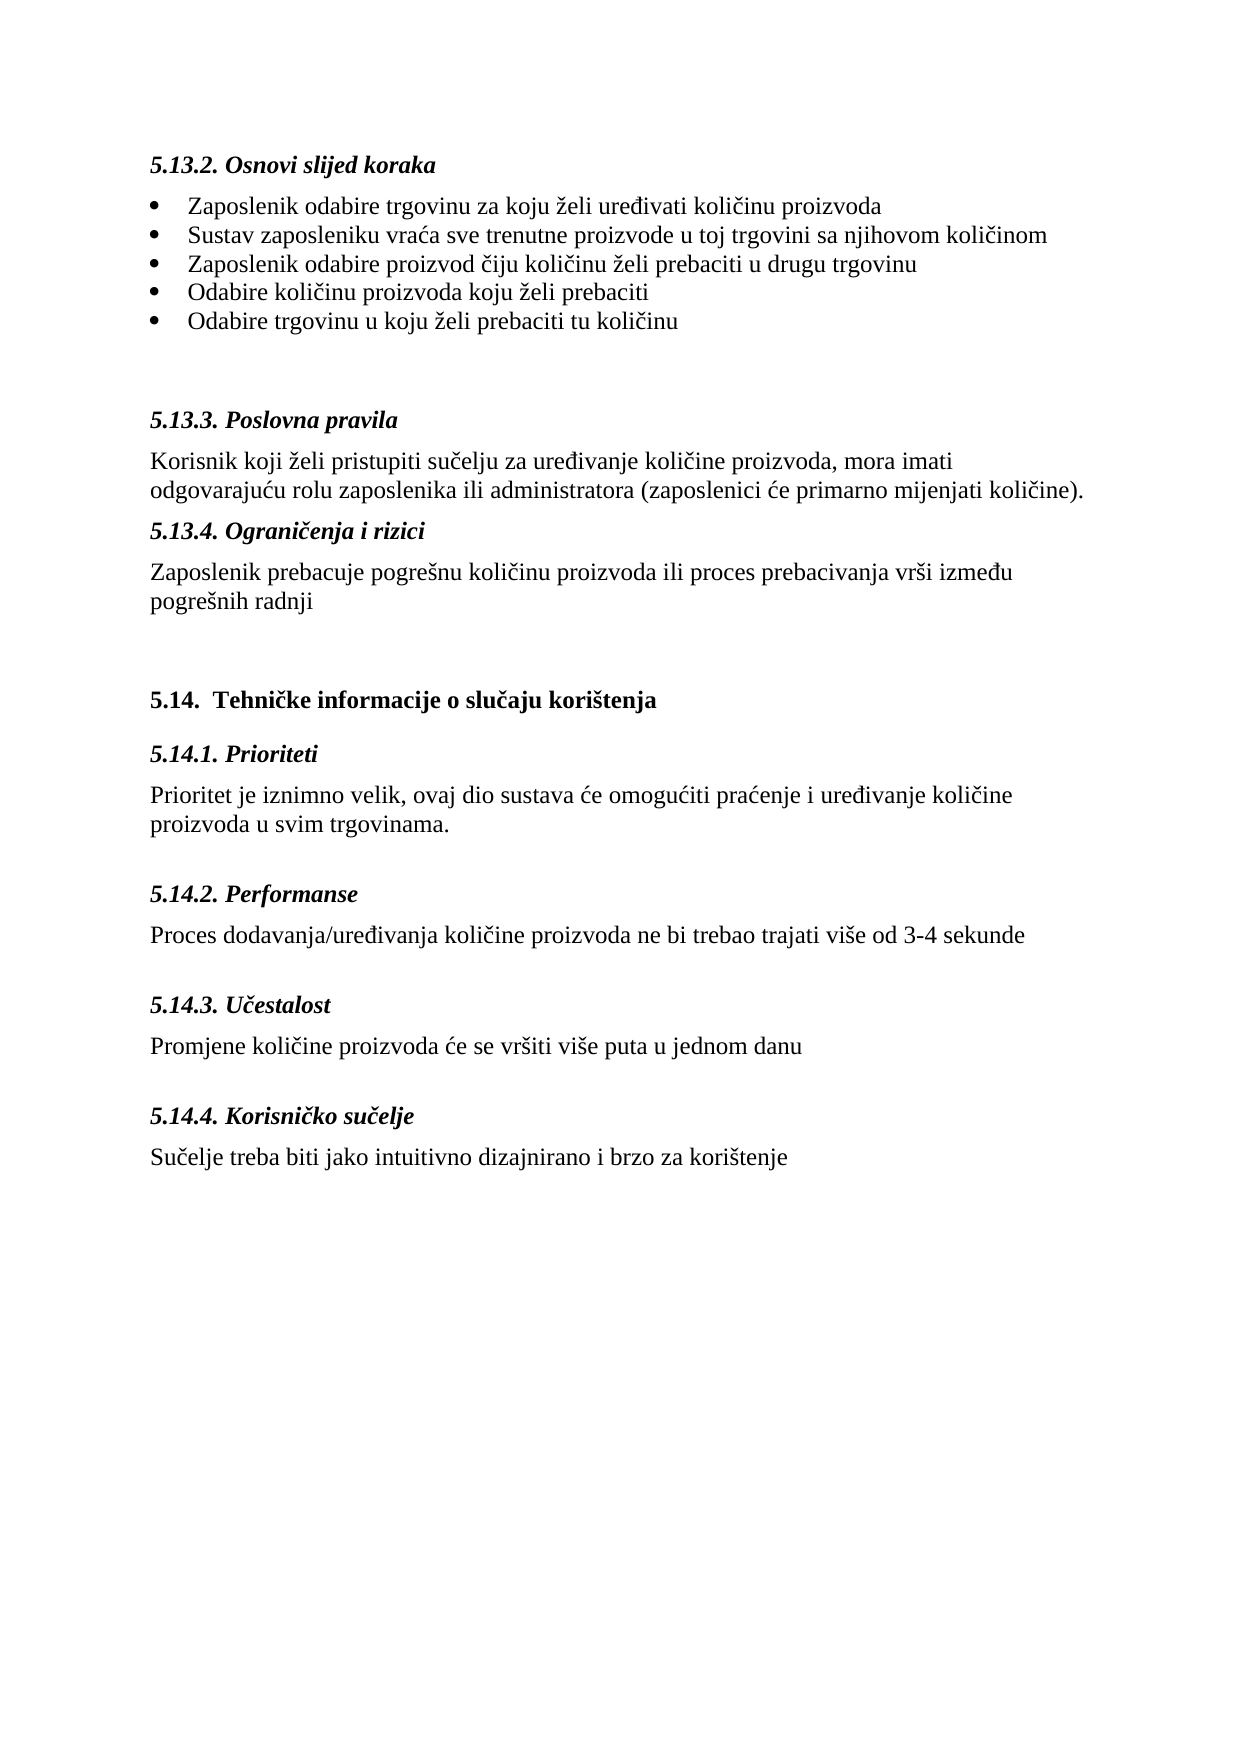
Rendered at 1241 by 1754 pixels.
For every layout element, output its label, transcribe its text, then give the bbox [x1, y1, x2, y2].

text Korisnik koji želi pristupiti sučelju za uređivanje količine proizvoda, mora imati odgovarajuću rolu zaposlenika ili administratora (zaposlenici će primarno mijenjati količine). [150, 446, 1090, 504]
subtitle Poslovna pravila [150, 405, 1090, 434]
subtitle Tehničke informacije o slučaju korištenja [150, 685, 1090, 714]
subtitle Ograničenja i rizici [150, 516, 1090, 545]
subtitle Korisničko sučelje [150, 1101, 1090, 1130]
subtitle Učestalost [150, 990, 1090, 1019]
text Proces dodavanja/uređivanja količine proizvoda ne bi trebao trajati više od 3-4 sekunde [150, 920, 1090, 949]
subtitle Prioriteti [150, 739, 1090, 767]
text Prioritet je iznimno velik, ovaj dio sustava će omogućiti praćenje i uređivanje količine proizvoda u svim trgovinama. [150, 780, 1090, 837]
list Sustav zaposleniku vraća sve trenutne proizvode u toj trgovini sa njihovom količinom [150, 220, 1090, 249]
text Zaposlenik prebacuje pogrešnu količinu proizvoda ili proces prebacivanja vrši između pogrešnih radnji [150, 557, 1090, 615]
text Sučelje treba biti jako intuitivno dizajnirano i brzo za korištenje [150, 1142, 1090, 1171]
list Odabire količinu proizvoda koju želi prebaciti [150, 277, 1090, 306]
list Zaposlenik odabire proizvod čiju količinu želi prebaciti u drugu trgovinu [150, 249, 1090, 277]
subtitle Osnovi slijed koraka [150, 150, 1090, 179]
list Odabire trgovinu u koju želi prebaciti tu količinu [150, 306, 1090, 335]
text Promjene količine proizvoda će se vršiti više puta u jednom danu [150, 1031, 1090, 1060]
list Zaposlenik odabire trgovinu za koju želi uređivati količinu proizvoda [150, 191, 1090, 220]
subtitle Performanse [150, 879, 1090, 907]
